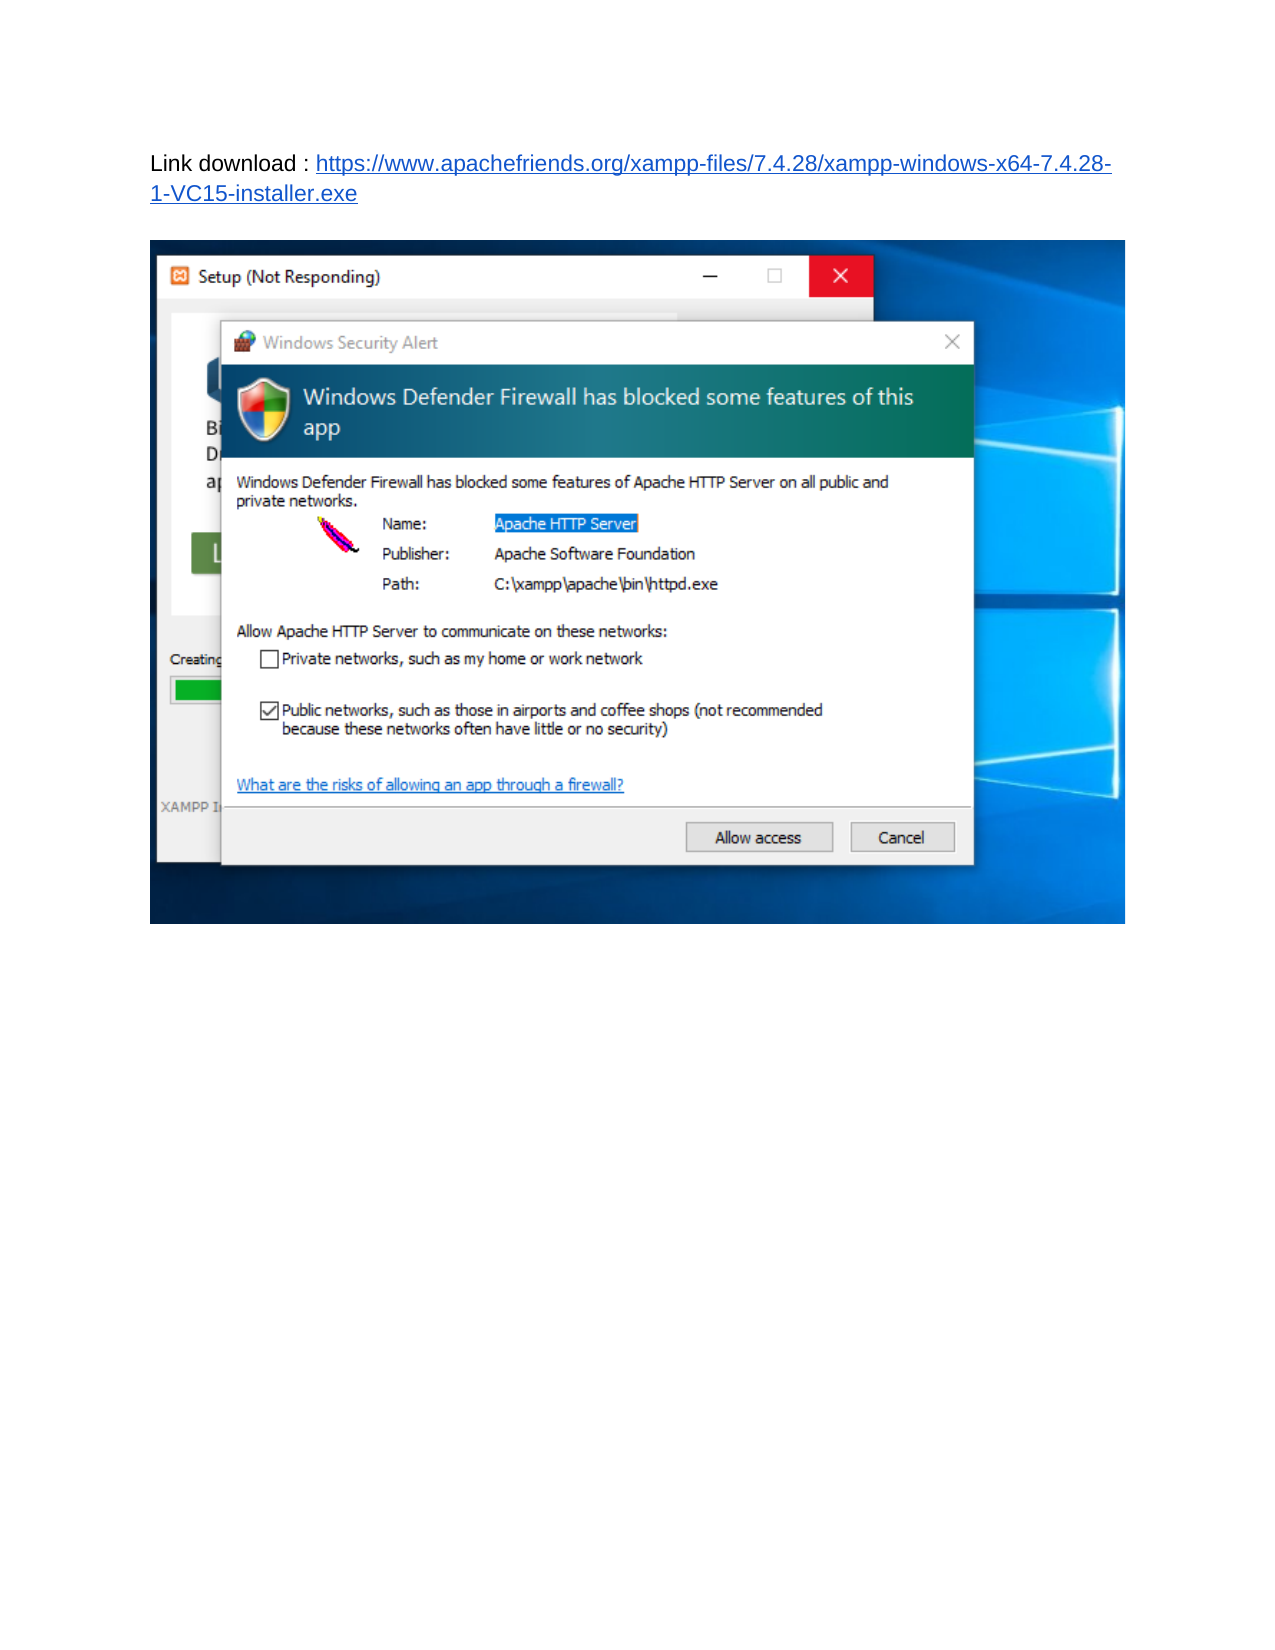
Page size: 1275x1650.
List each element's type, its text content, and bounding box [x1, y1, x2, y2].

picture [150, 240, 1125, 924]
text Link download : https://www.apachefriends.org/xampp-files/7.4.28/xampp-windows-x64-7.4.28-1-VC15-installer.exe [150, 150, 1125, 207]
